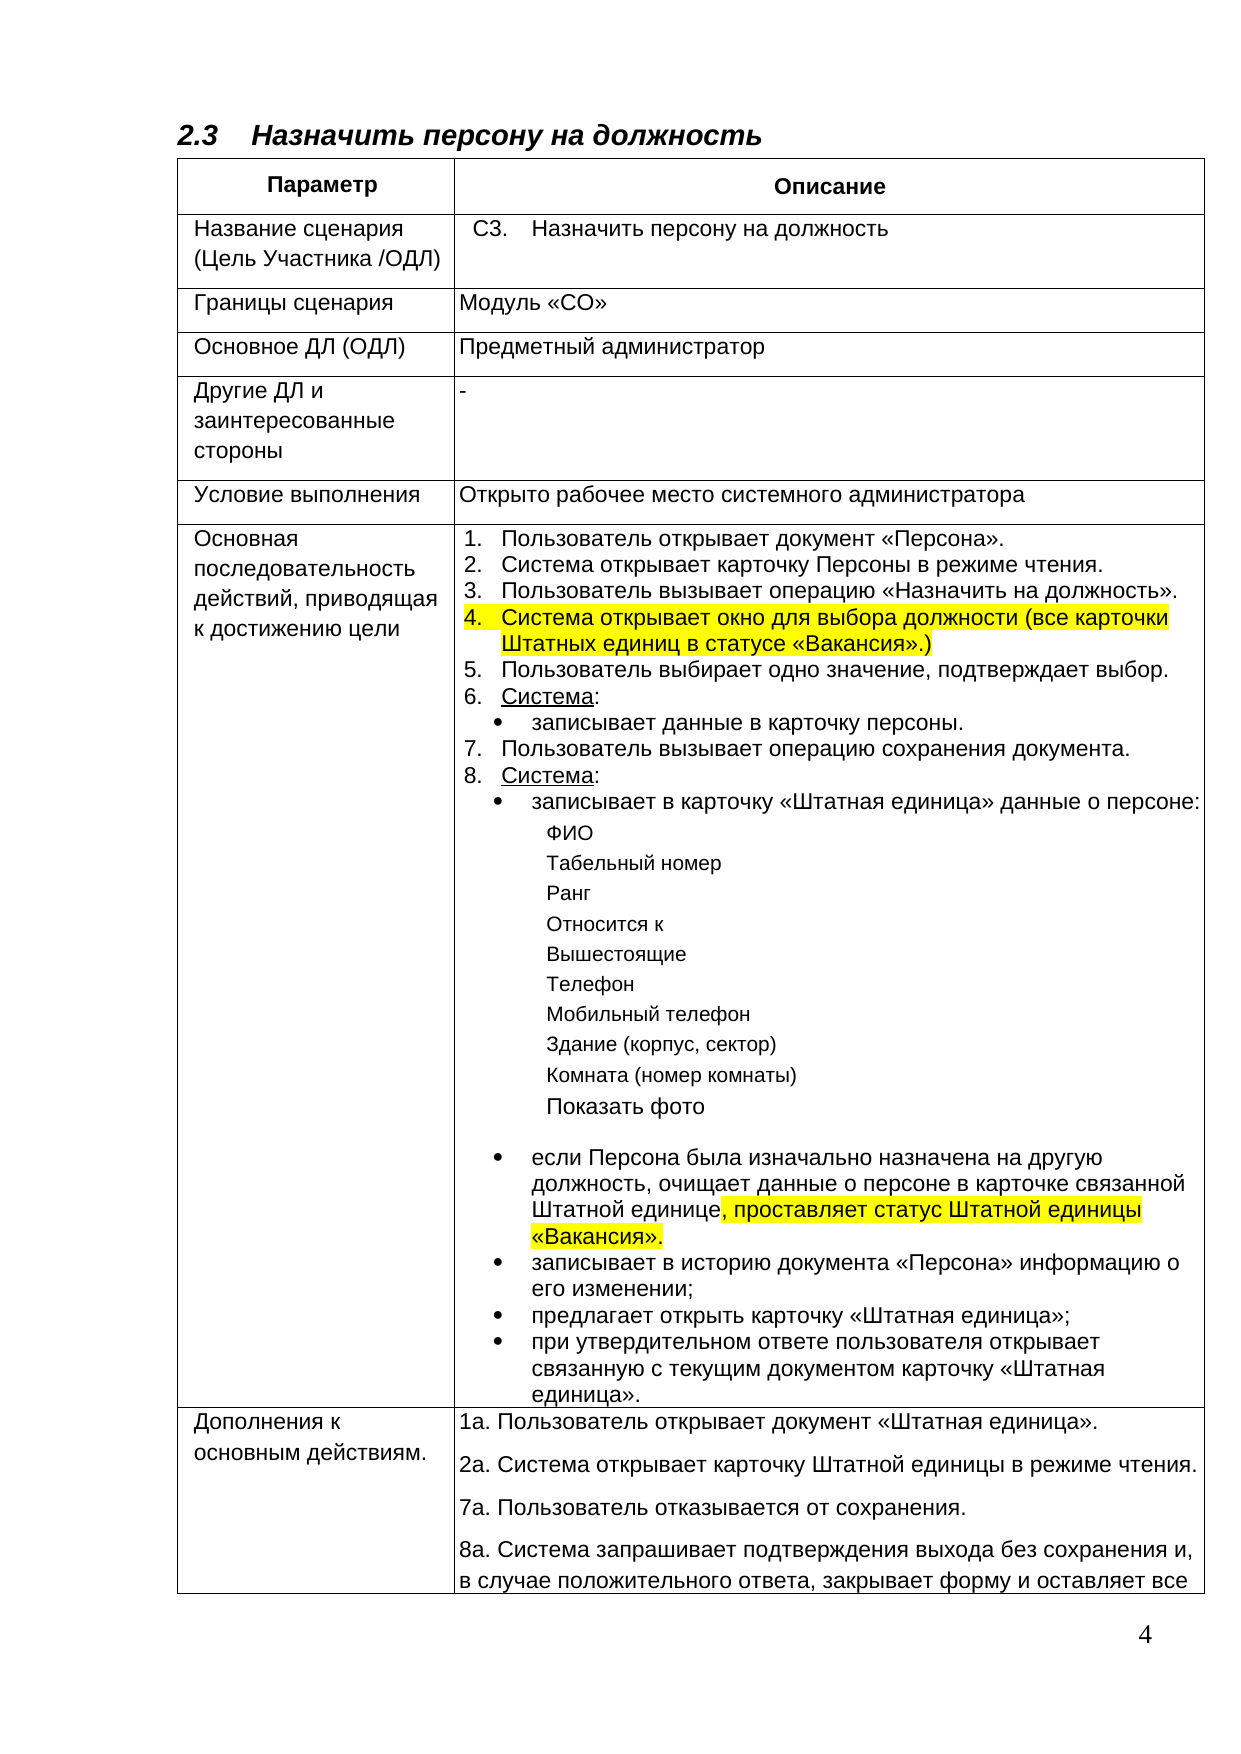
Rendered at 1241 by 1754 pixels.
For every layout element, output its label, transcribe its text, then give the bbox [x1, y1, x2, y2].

table_cell Основная последовательность действий, приводящая к достижению цели [178, 525, 454, 1407]
table_cell Дополнения к основным действиям. [178, 1408, 454, 1593]
table_cell - [455, 377, 1204, 480]
table_header Описание [455, 159, 1204, 214]
table_cell Назначить персону на должность [455, 215, 1204, 288]
table_cell Границы сценария [178, 289, 454, 332]
table_cell Название сценария (Цель Участника /ОДЛ) [178, 215, 454, 288]
table_cell Основное ДЛ (ОДЛ) [178, 333, 454, 376]
table_cell Пользователь открывает документ «Персона». Система открывает карточку Персоны в режиме чтения. Пользователь вызывает операцию «Назначить на должность». Система открывает окно для выбора должности (все карточки Штатных единиц в статусе «Вакансия».) Пользователь выбирает одно значение, подтверждает выбор. Система: записывает данные в карточку персоны. Пользователь вызывает операцию сохранения документа. Система: записывает в карточку «Штатная единица» данные о персоне: ФИО Табельный номер Ранг Относится к Вышестоящие Телефон Мобильный телефон Здание (корпус, сектор) Комната (номер комнаты) Показать фото если Персона была изначально назначена на другую должность, очищает данные о персоне в карточке связанной Штатной единице, проставляет статус Штатной единицы «Вакансия». записывает в историю документа «Персона» информацию о его изменении; предлагает открыть карточку «Штатная единица»; при утвердительном ответе пользователя открывает связанную с текущим документом карточку «Штатная единица». [455, 525, 1204, 1407]
table_cell Модуль «СО» [455, 289, 1204, 332]
table_header Параметр [178, 159, 454, 214]
table_cell Предметный администратор [455, 333, 1204, 376]
table_cell Открыто рабочее место системного администратора [455, 481, 1204, 523]
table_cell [455, 1408, 1204, 1593]
table_cell Другие ДЛ и заинтересованные стороны [178, 377, 454, 480]
table_cell Условие выполнения [178, 481, 454, 523]
subtitle Назначить персону на должность [177, 118, 1152, 152]
